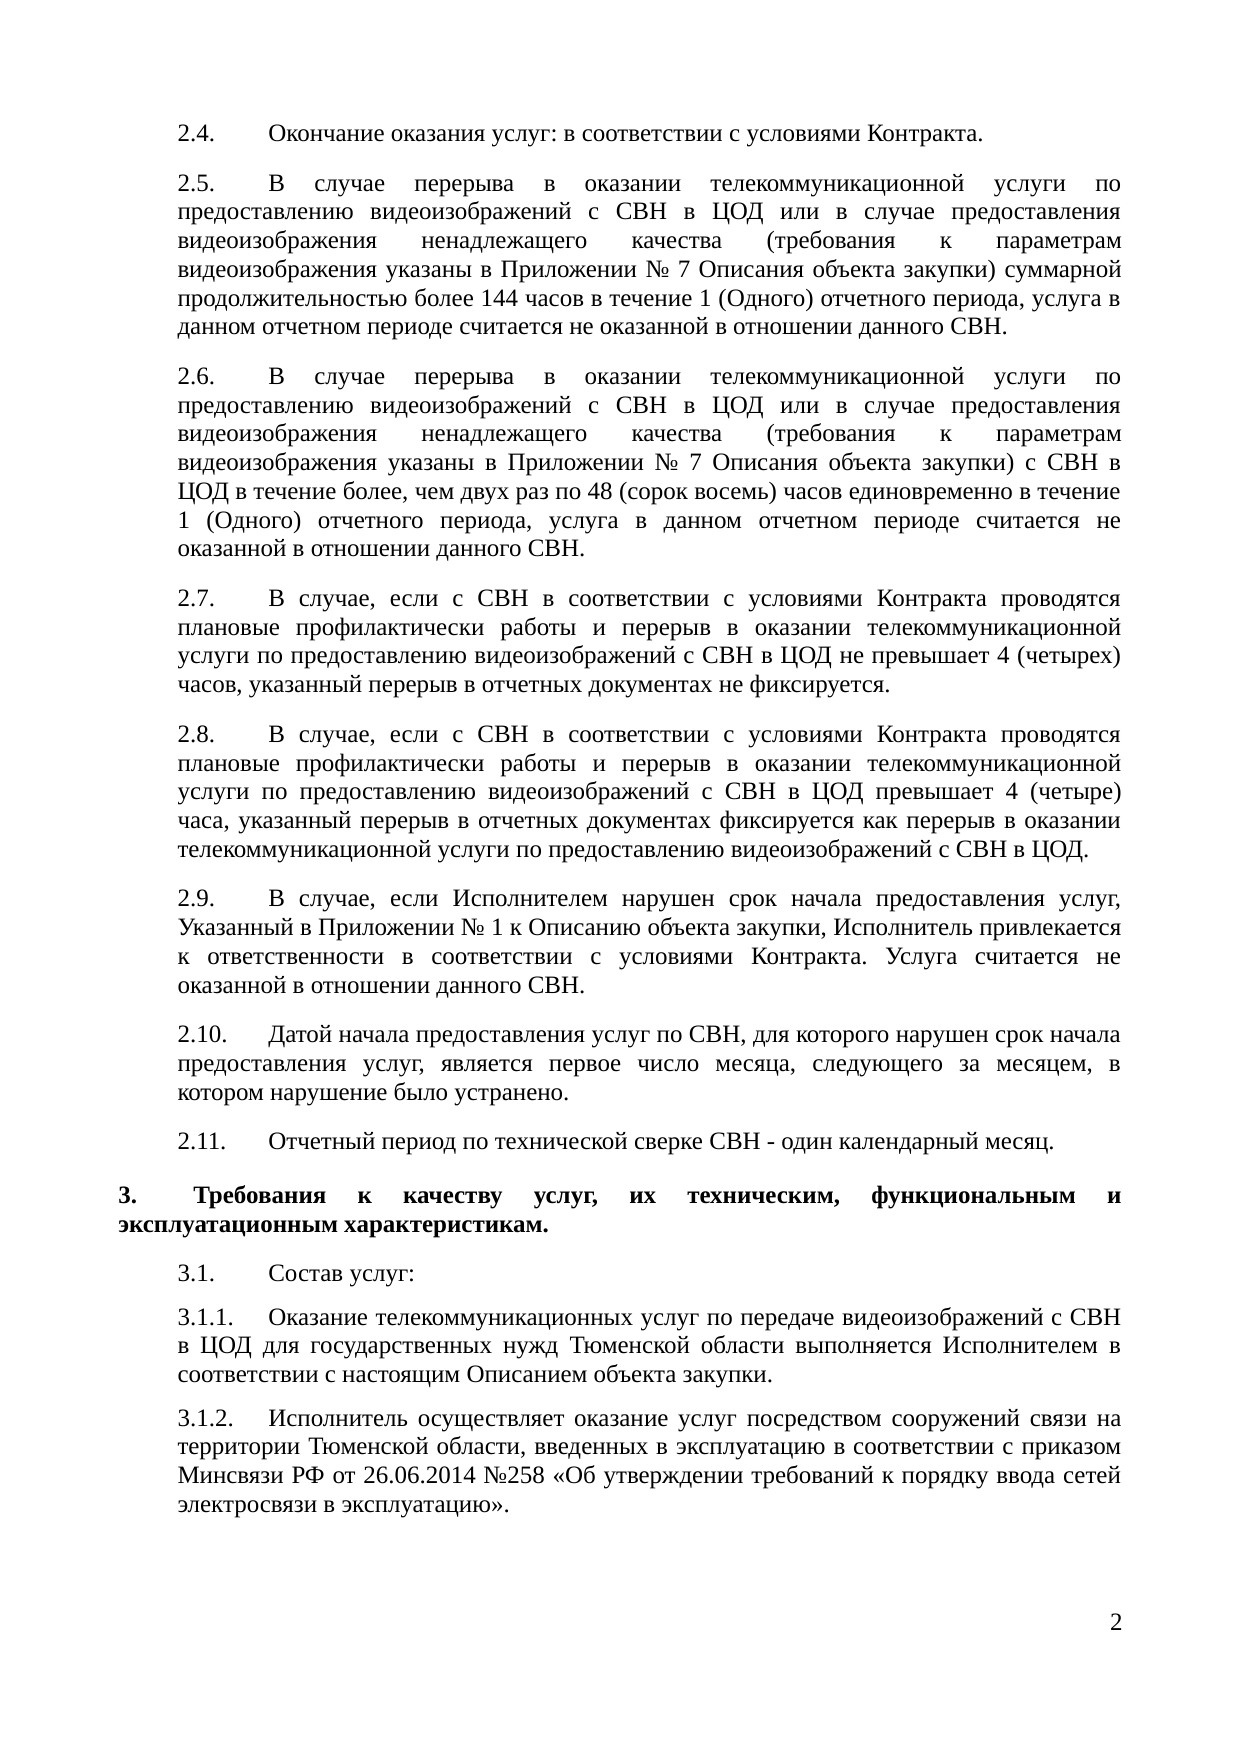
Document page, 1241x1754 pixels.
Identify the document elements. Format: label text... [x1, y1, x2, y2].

subtitle Окончание оказания услуг: в соответствии с условиями Контракта. [177, 118, 1122, 147]
subtitle В случае перерыва в оказании телекоммуникационной услуги по предоставлению видеоизображений с СВН в ЦОД или в случае предоставления видеоизображения ненадлежащего качества (требования к параметрам видеоизображения указаны в Приложении № 7 Описания объекта закупки) суммарной продолжительностью более 144 часов в течение 1 (Одного) отчетного периода, услуга в данном отчетном периоде считается не оказанной в отношении данного СВН. [177, 168, 1122, 340]
subtitle В случае, если Исполнителем нарушен срок начала предоставления услуг, Указанный в Приложении № 1 к Описанию объекта закупки, Исполнитель привлекается к ответственности в соответствии с условиями Контракта. Услуга считается не оказанной в отношении данного СВН. [177, 883, 1122, 998]
subtitle Датой начала предоставления услуг по СВН, для которого нарушен срок начала предоставления услуг, является первое число месяца, следующего за месяцем, в котором нарушение было устранено. [177, 1019, 1122, 1106]
subtitle В случае, если с СВН в соответствии с условиями Контракта проводятся плановые профилактически работы и перерыв в оказании телекоммуникационной услуги по предоставлению видеоизображений с СВН в ЦОД не превышает 4 (четырех) часов, указанный перерыв в отчетных документах не фиксируется. [177, 583, 1122, 698]
subtitle Отчетный период по технической сверке СВН - один календарный месяц. [177, 1126, 1122, 1155]
subtitle Исполнитель осуществляет оказание услуг посредством сооружений связи на территории Тюменской области, введенных в эксплуатацию в соответствии с приказом Минсвязи РФ от 26.06.2014 №258 «Об утверждении требований к порядку ввода сетей электросвязи в эксплуатацию». [177, 1403, 1122, 1518]
subtitle Требования к качеству услуг, их техническим, функциональным и эксплуатационным характеристикам. [118, 1180, 1122, 1238]
subtitle Оказание телекоммуникационных услуг по передаче видеоизображений с СВН в ЦОД для государственных нужд Тюменской области выполняется Исполнителем в соответствии с настоящим Описанием объекта закупки. [177, 1302, 1122, 1388]
subtitle В случае перерыва в оказании телекоммуникационной услуги по предоставлению видеоизображений с СВН в ЦОД или в случае предоставления видеоизображения ненадлежащего качества (требования к параметрам видеоизображения указаны в Приложении № 7 Описания объекта закупки) с СВН в ЦОД в течение более, чем двух раз по 48 (сорок восемь) часов единовременно в течение 1 (Одного) отчетного периода, услуга в данном отчетном периоде считается не оказанной в отношении данного СВН. [177, 361, 1122, 562]
subtitle В случае, если с СВН в соответствии с условиями Контракта проводятся плановые профилактически работы и перерыв в оказании телекоммуникационной услуги по предоставлению видеоизображений с СВН в ЦОД превышает 4 (четыре) часа, указанный перерыв в отчетных документах фиксируется как перерыв в оказании телекоммуникационной услуги по предоставлению видеоизображений с СВН в ЦОД. [177, 719, 1122, 863]
subtitle Состав услуг: [177, 1258, 1122, 1287]
